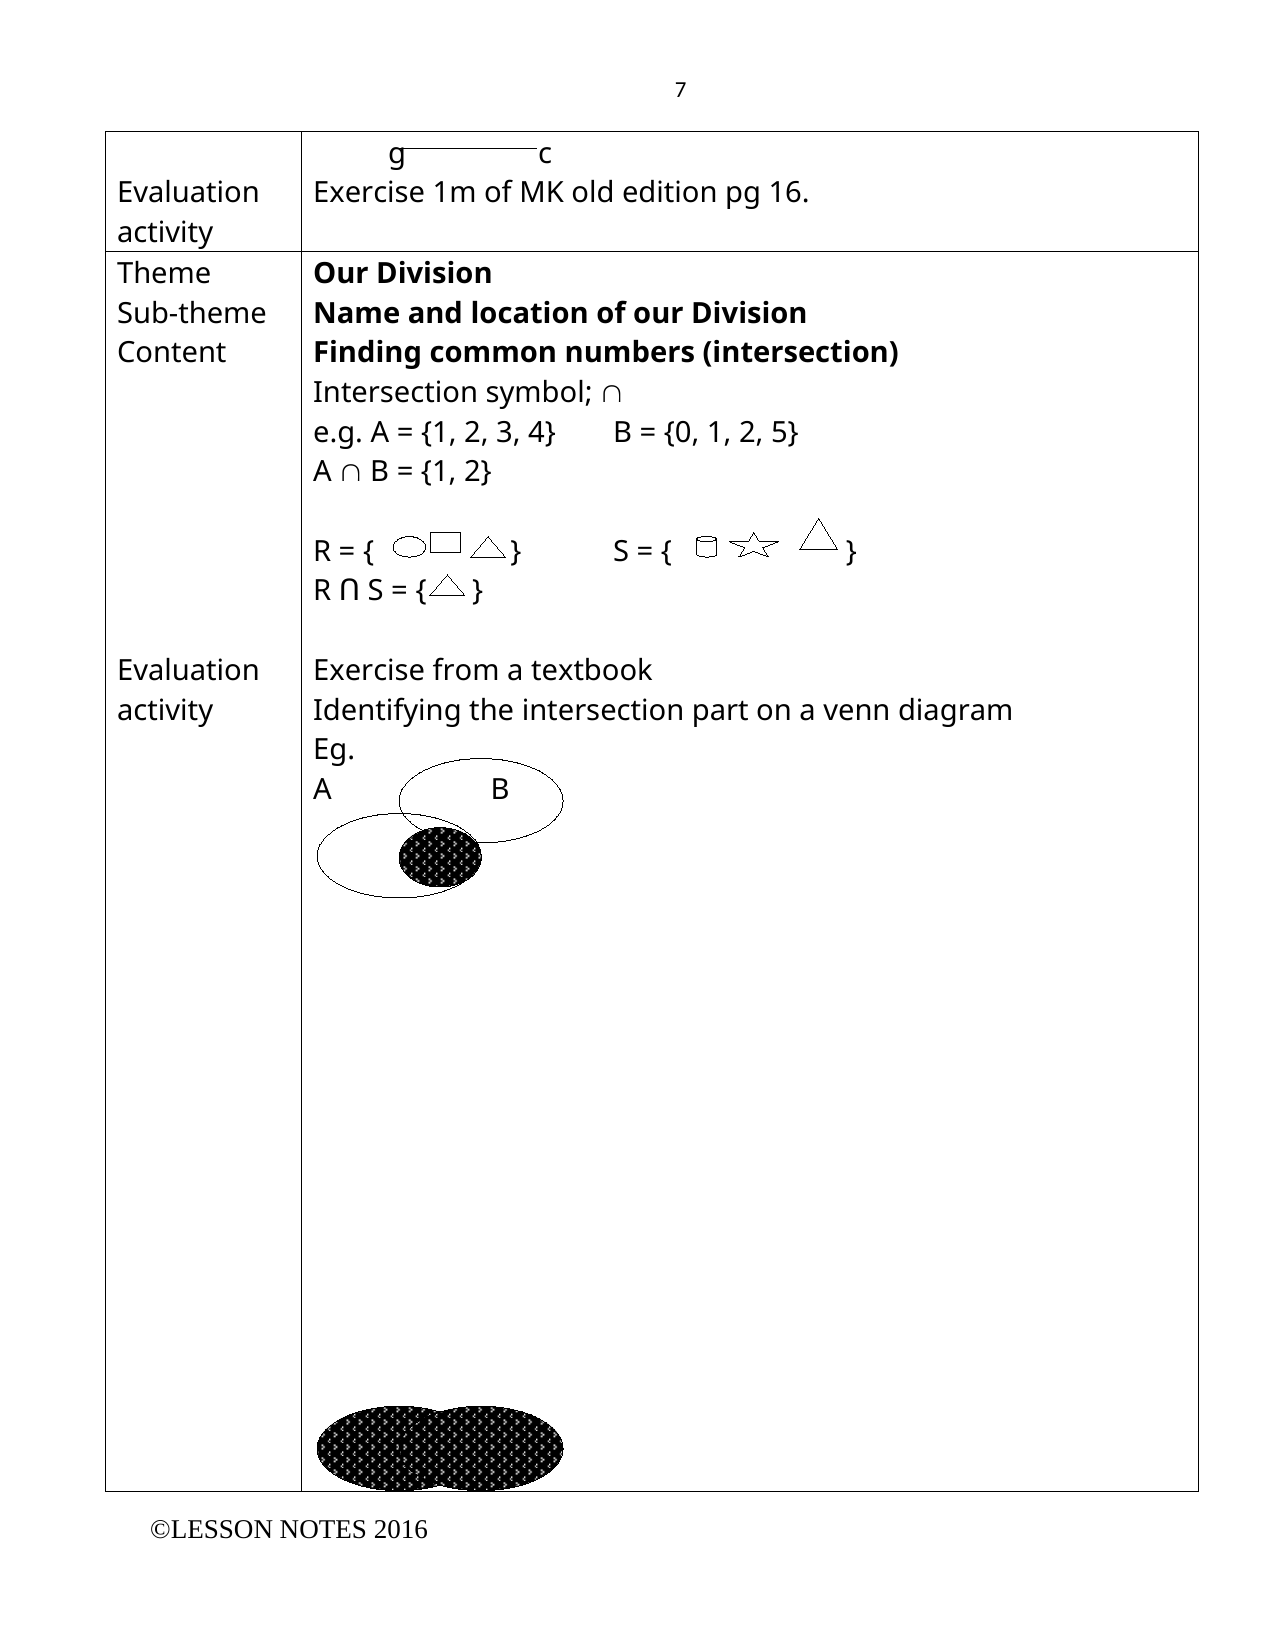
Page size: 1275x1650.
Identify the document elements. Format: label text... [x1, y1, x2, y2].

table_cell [302, 132, 1198, 251]
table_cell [106, 132, 301, 251]
picture [318, 1406, 564, 1490]
table_cell Our Division Name and location of our Division Finding common numbers (intersection) Intersection symbol; e.g. A = {1, 2, 3, 4} B = {0, 1, 2, 5} A B = {1, 2} R = { } S = { } R Ո S = { } Exercise from a textbook Identifying the intersection part on a venn diagram Eg. A B [302, 252, 1198, 1491]
picture [399, 827, 482, 886]
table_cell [106, 252, 301, 1491]
